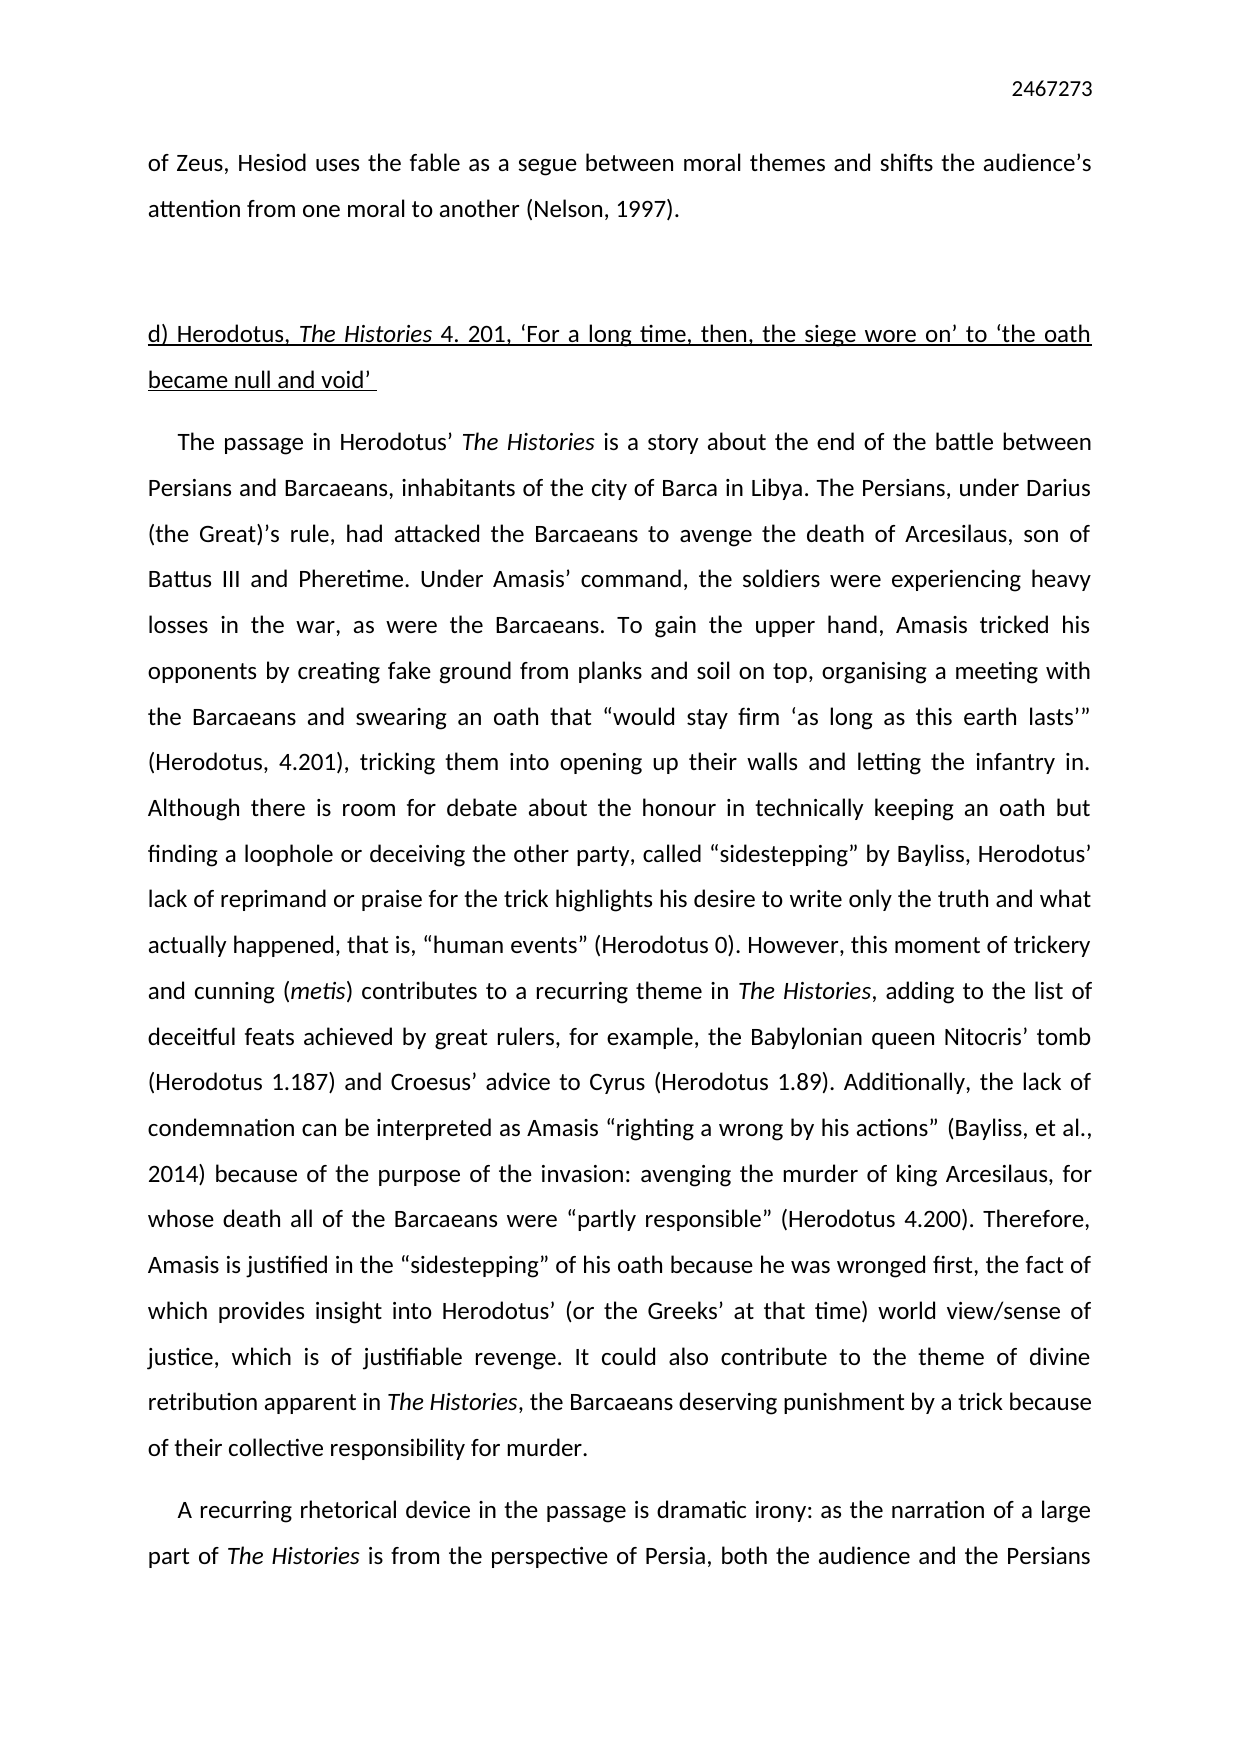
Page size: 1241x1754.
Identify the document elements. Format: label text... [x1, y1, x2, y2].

text The passage in Herodotus’ The Histories is a story about the end of the battle between Persians and Barcaeans, inhabitants of the city of Barca in Libya. The Persians, under Darius (the Great)’s rule, had attacked the Barcaeans to avenge the death of Arcesilaus, son of Battus III and Pheretime. Under Amasis’ command, the soldiers were experiencing heavy losses in the war, as were the Barcaeans. To gain the upper hand, Amasis tricked his opponents by creating fake ground from planks and soil on top, organising a meeting with the Barcaeans and swearing an oath that “would stay firm ‘as long as this earth lasts’” (Herodotus, 4.201), tricking them into opening up their walls and letting the infantry in. Although there is room for debate about the honour in technically keeping an oath but finding a loophole or deceiving the other party, called “sidestepping” by Bayliss, Herodotus’ lack of reprimand or praise for the trick highlights his desire to write only the truth and what actually happened, that is, “human events” (Herodotus 0). However, this moment of trickery and cunning (metis) contributes to a recurring theme in The Histories, adding to the list of deceitful feats achieved by great rulers, for example, the Babylonian queen Nitocris’ tomb (Herodotus 1.187) and Croesus’ advice to Cyrus (Herodotus 1.89). Additionally, the lack of condemnation can be interpreted as Amasis “righting a wrong by his actions” because of the purpose of the invasion: avenging the murder of king Arcesilaus, for whose death all of the Barcaeans were “partly responsible” (Herodotus 4.200). Therefore, Amasis is justified in the “sidestepping” of his oath because he was wronged first, the fact of which provides insight into Herodotus’ (or the Greeks’ at that time) world view/sense of justice, which is of justifiable revenge. It could also contribute to the theme of divine retribution apparent in The Histories, the Barcaeans deserving punishment by a trick because of their collective responsibility for murder. [148, 426, 1093, 1463]
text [148, 1495, 1093, 1571]
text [148, 148, 1093, 224]
text d) Herodotus, The Histories 4. 201, ‘For a long time, then, the siege wore on’ to ‘the oath became null and void’ [148, 318, 1093, 394]
